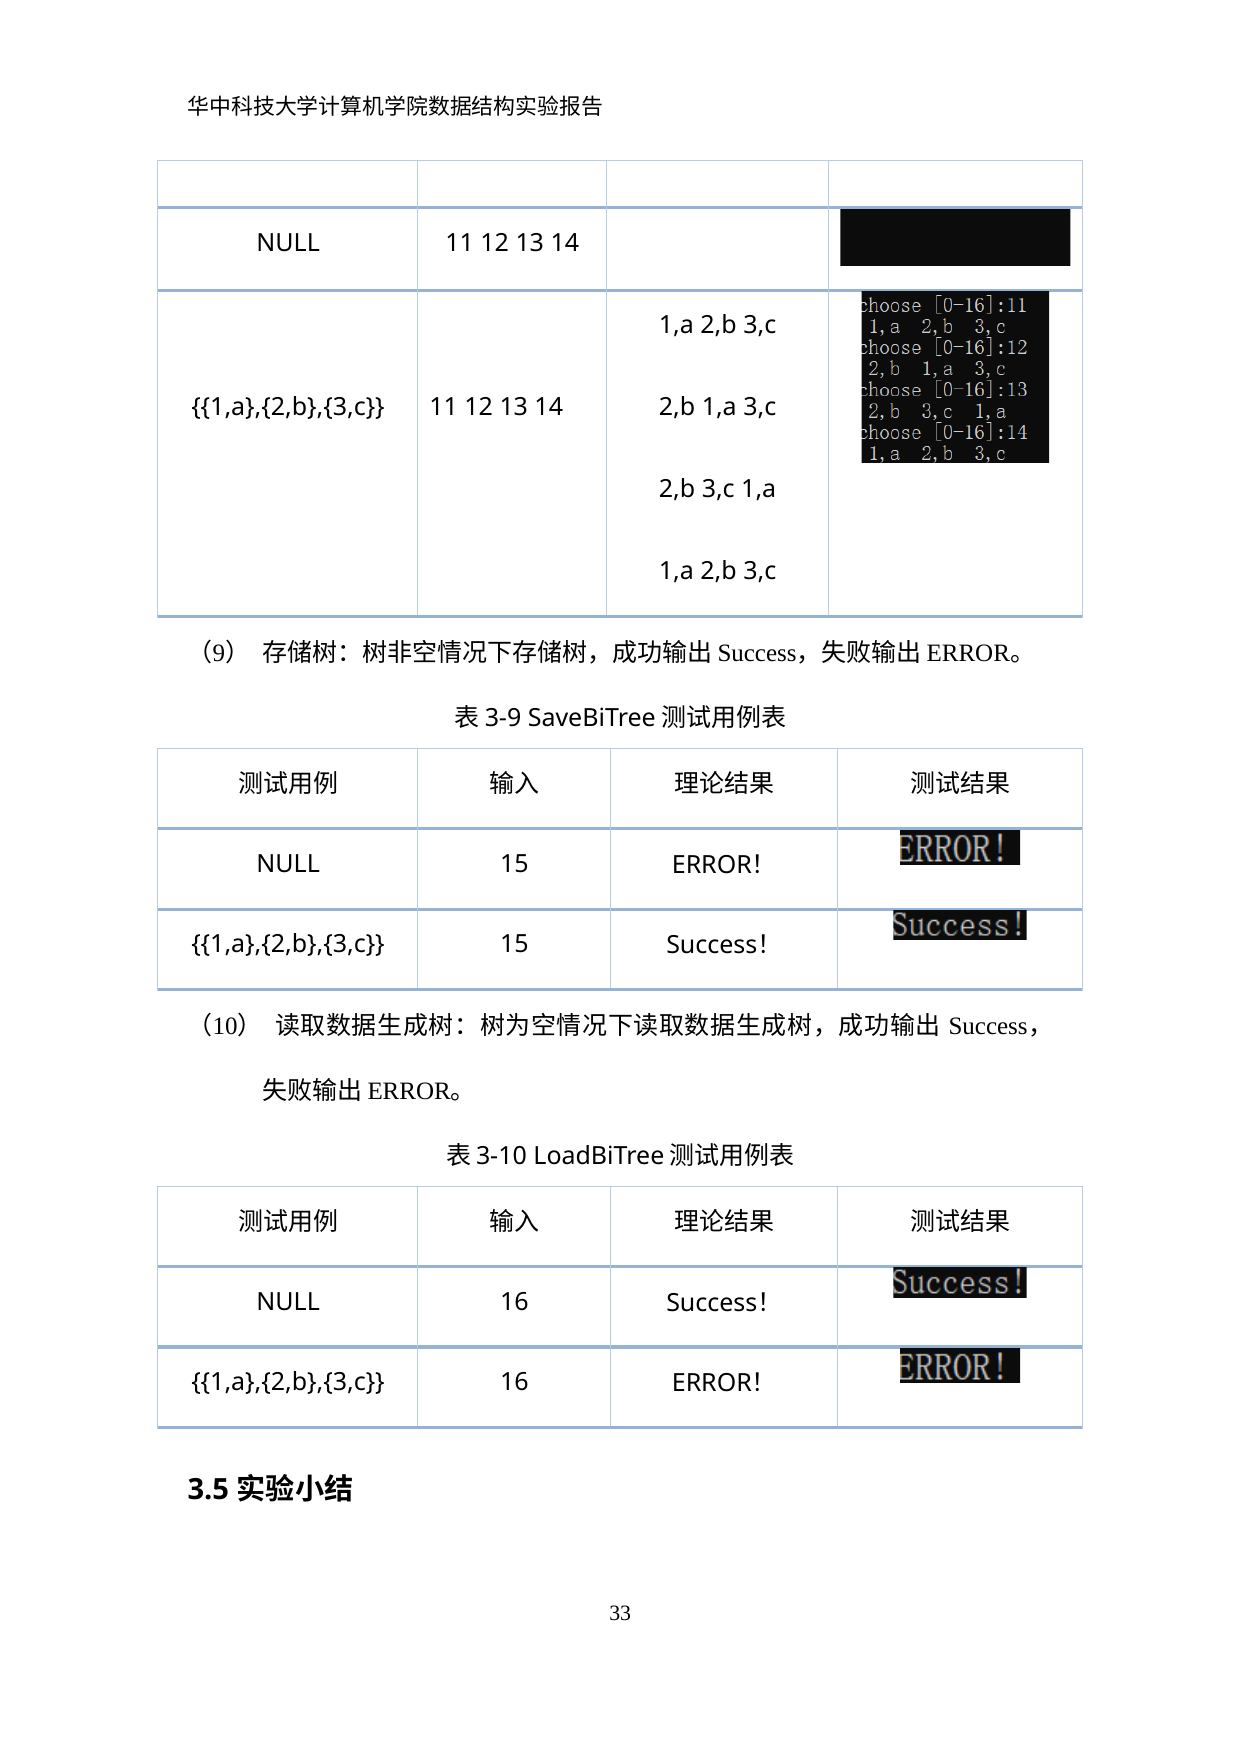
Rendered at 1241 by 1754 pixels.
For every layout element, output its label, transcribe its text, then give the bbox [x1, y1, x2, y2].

text 表3-9 SaveBiTree测试用例表 [187, 683, 1053, 748]
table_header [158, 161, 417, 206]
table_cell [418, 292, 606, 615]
list 存储树：树非空情况下存储树，成功输出Success，失败输出ERROR。 [187, 618, 1053, 683]
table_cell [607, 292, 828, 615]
picture [900, 1348, 1021, 1383]
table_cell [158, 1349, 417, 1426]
picture [893, 910, 1027, 940]
subtitle 3.5 实验小结 [187, 1454, 1053, 1519]
picture [861, 291, 1050, 463]
picture [840, 209, 1071, 266]
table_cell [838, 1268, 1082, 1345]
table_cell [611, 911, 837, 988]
text 表3-10 LoadBiTree测试用例表 [187, 1121, 1053, 1186]
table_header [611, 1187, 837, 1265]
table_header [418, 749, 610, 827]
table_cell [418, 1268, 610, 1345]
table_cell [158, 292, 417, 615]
picture [900, 830, 1021, 865]
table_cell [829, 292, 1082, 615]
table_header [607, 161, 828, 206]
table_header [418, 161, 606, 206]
picture [893, 1267, 1027, 1298]
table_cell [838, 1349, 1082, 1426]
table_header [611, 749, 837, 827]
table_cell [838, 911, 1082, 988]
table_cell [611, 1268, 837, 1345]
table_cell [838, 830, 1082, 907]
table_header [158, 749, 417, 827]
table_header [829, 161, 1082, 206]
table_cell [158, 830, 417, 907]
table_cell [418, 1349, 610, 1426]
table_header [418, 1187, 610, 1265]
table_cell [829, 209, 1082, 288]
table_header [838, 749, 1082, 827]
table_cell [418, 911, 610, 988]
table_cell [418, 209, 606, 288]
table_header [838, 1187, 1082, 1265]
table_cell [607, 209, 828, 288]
list 读取数据生成树：树为空情况下读取数据生成树，成功输出Success，失败输出ERROR。 [187, 991, 1053, 1121]
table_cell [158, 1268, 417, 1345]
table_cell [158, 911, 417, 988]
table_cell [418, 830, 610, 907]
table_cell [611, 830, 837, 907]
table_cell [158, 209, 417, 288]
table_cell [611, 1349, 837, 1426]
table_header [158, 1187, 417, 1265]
